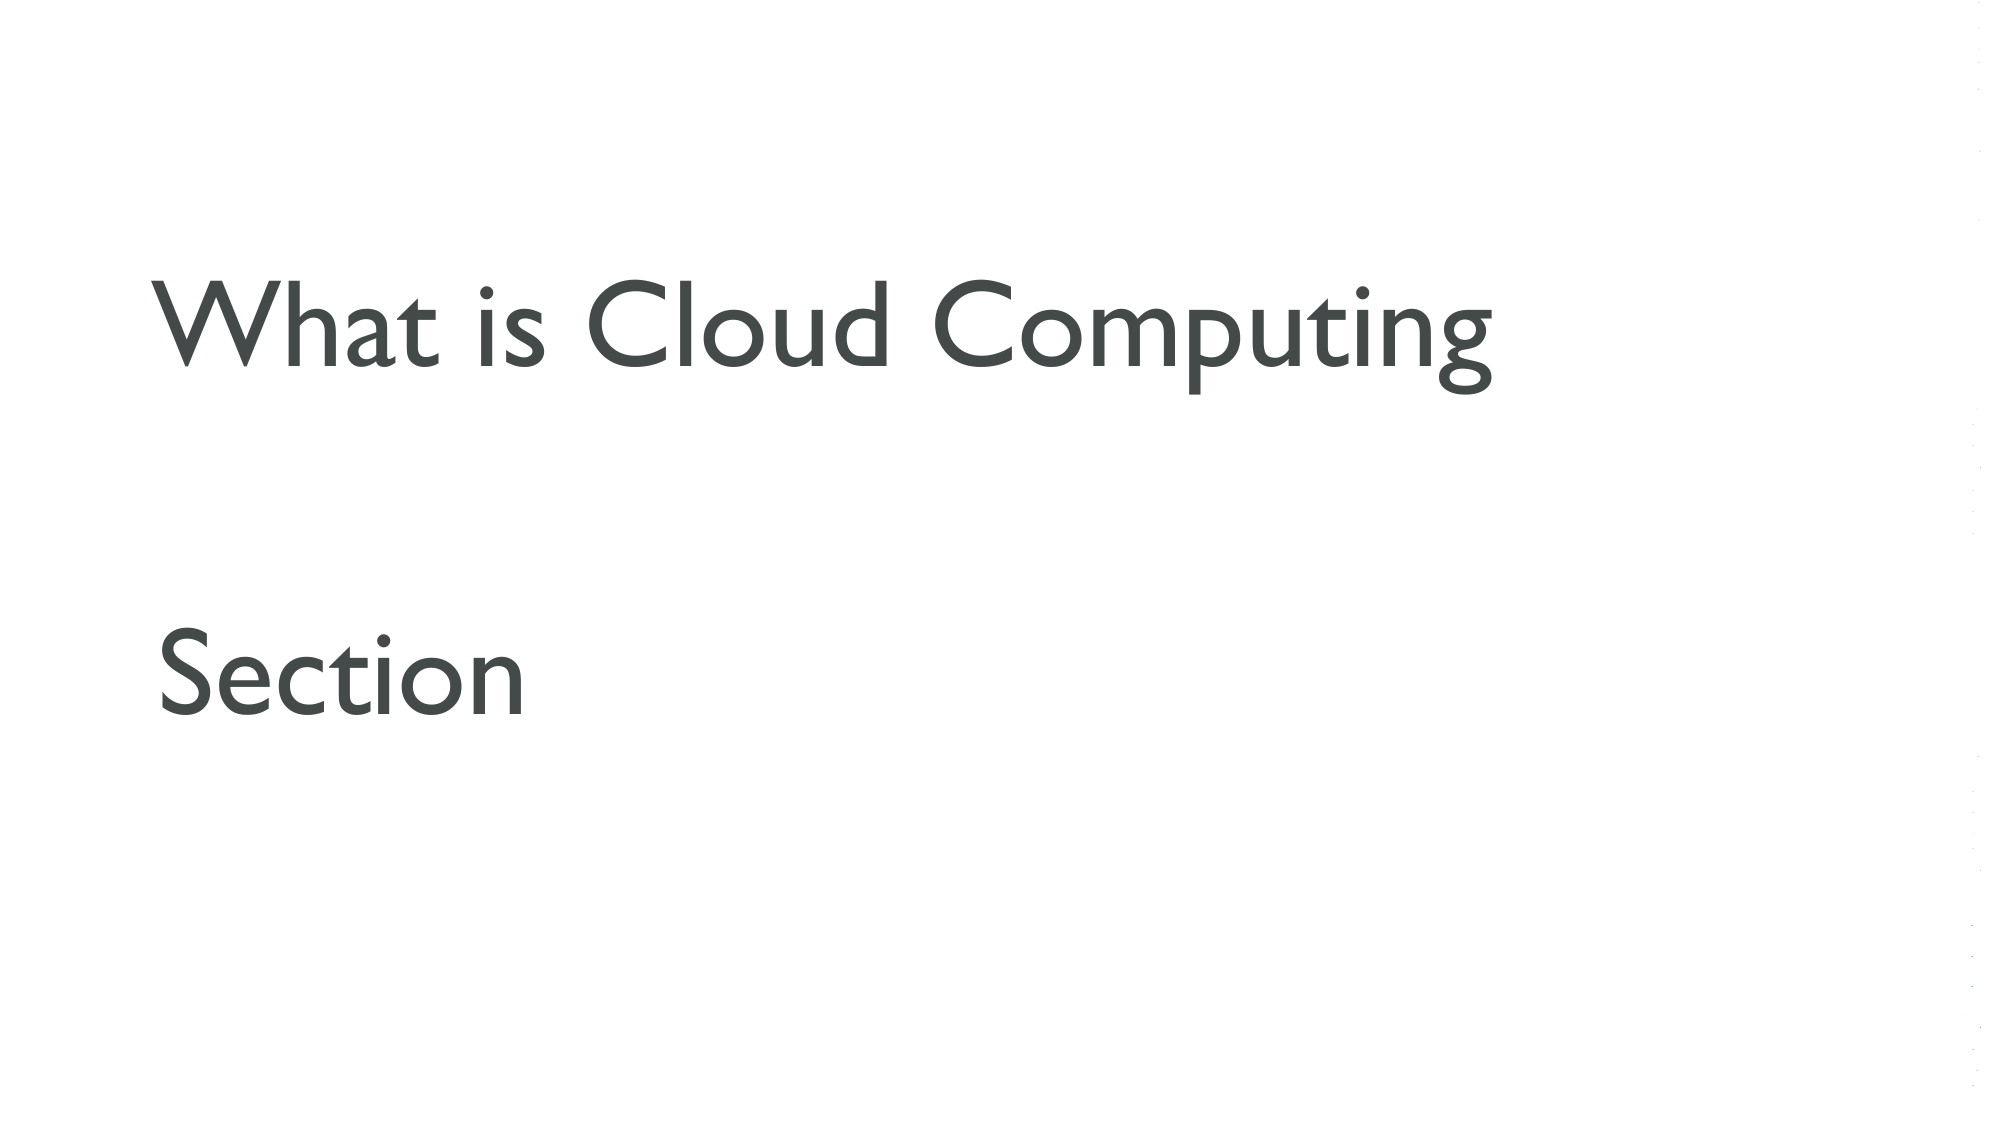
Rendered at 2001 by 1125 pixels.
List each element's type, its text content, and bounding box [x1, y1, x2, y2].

text What is Cloud Computing [151, 236, 2000, 408]
text Section [157, 583, 2000, 755]
